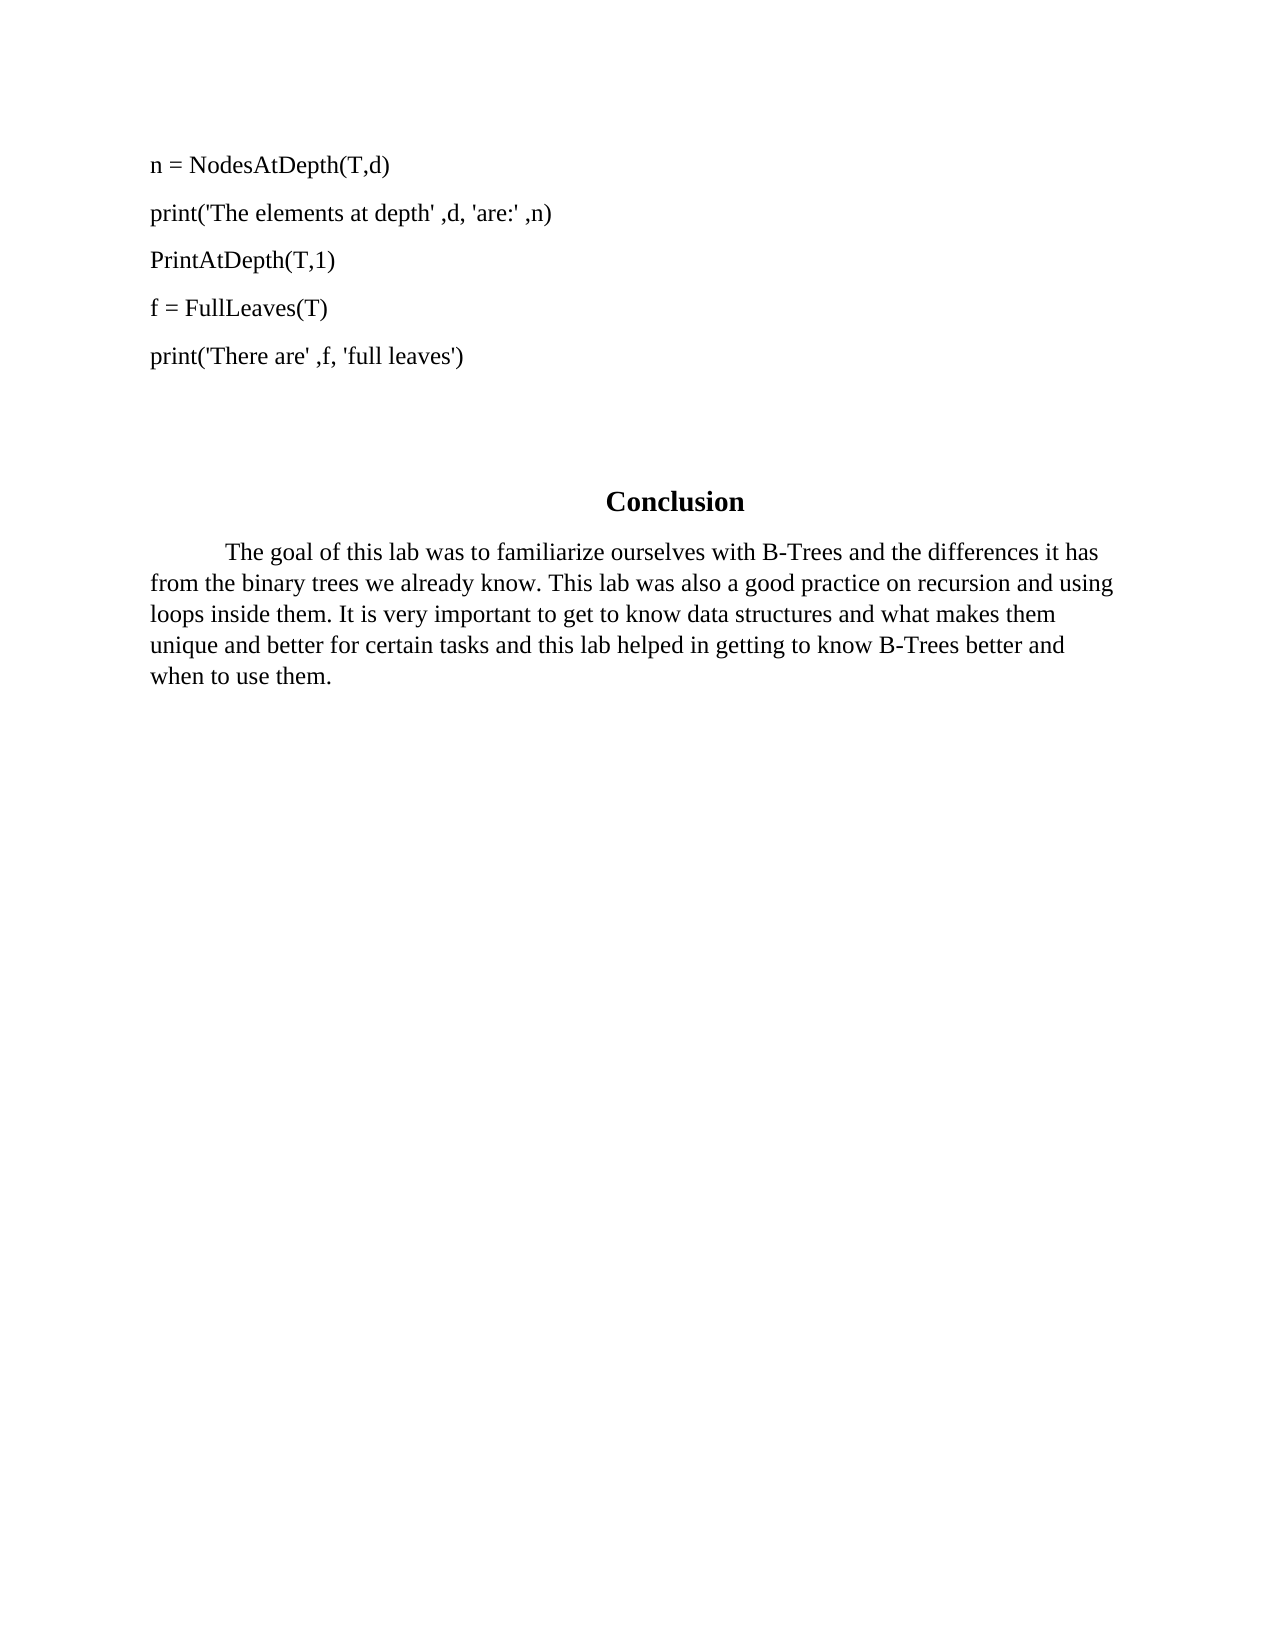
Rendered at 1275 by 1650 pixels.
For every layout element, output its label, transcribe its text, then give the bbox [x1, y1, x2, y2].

text The goal of this lab was to familiarize ourselves with B-Trees and the differences it has from the binary trees we already know. This lab was also a good practice on recursion and using loops inside them. It is very important to get to know data structures and what makes them unique and better for certain tasks and this lab helped in getting to know B-Trees better and when to use them. [150, 537, 1125, 690]
text n = NodesAtDepth(T,d) [150, 150, 1125, 179]
text f = FullLeaves(T) [150, 293, 1125, 322]
text print('The elements at depth' ,d, 'are:' ,n) [150, 198, 1125, 226]
text print('There are' ,f, 'full leaves') [150, 341, 1125, 369]
text PrintAtDepth(T,1) [150, 245, 1125, 274]
text Conclusion [150, 484, 1125, 517]
